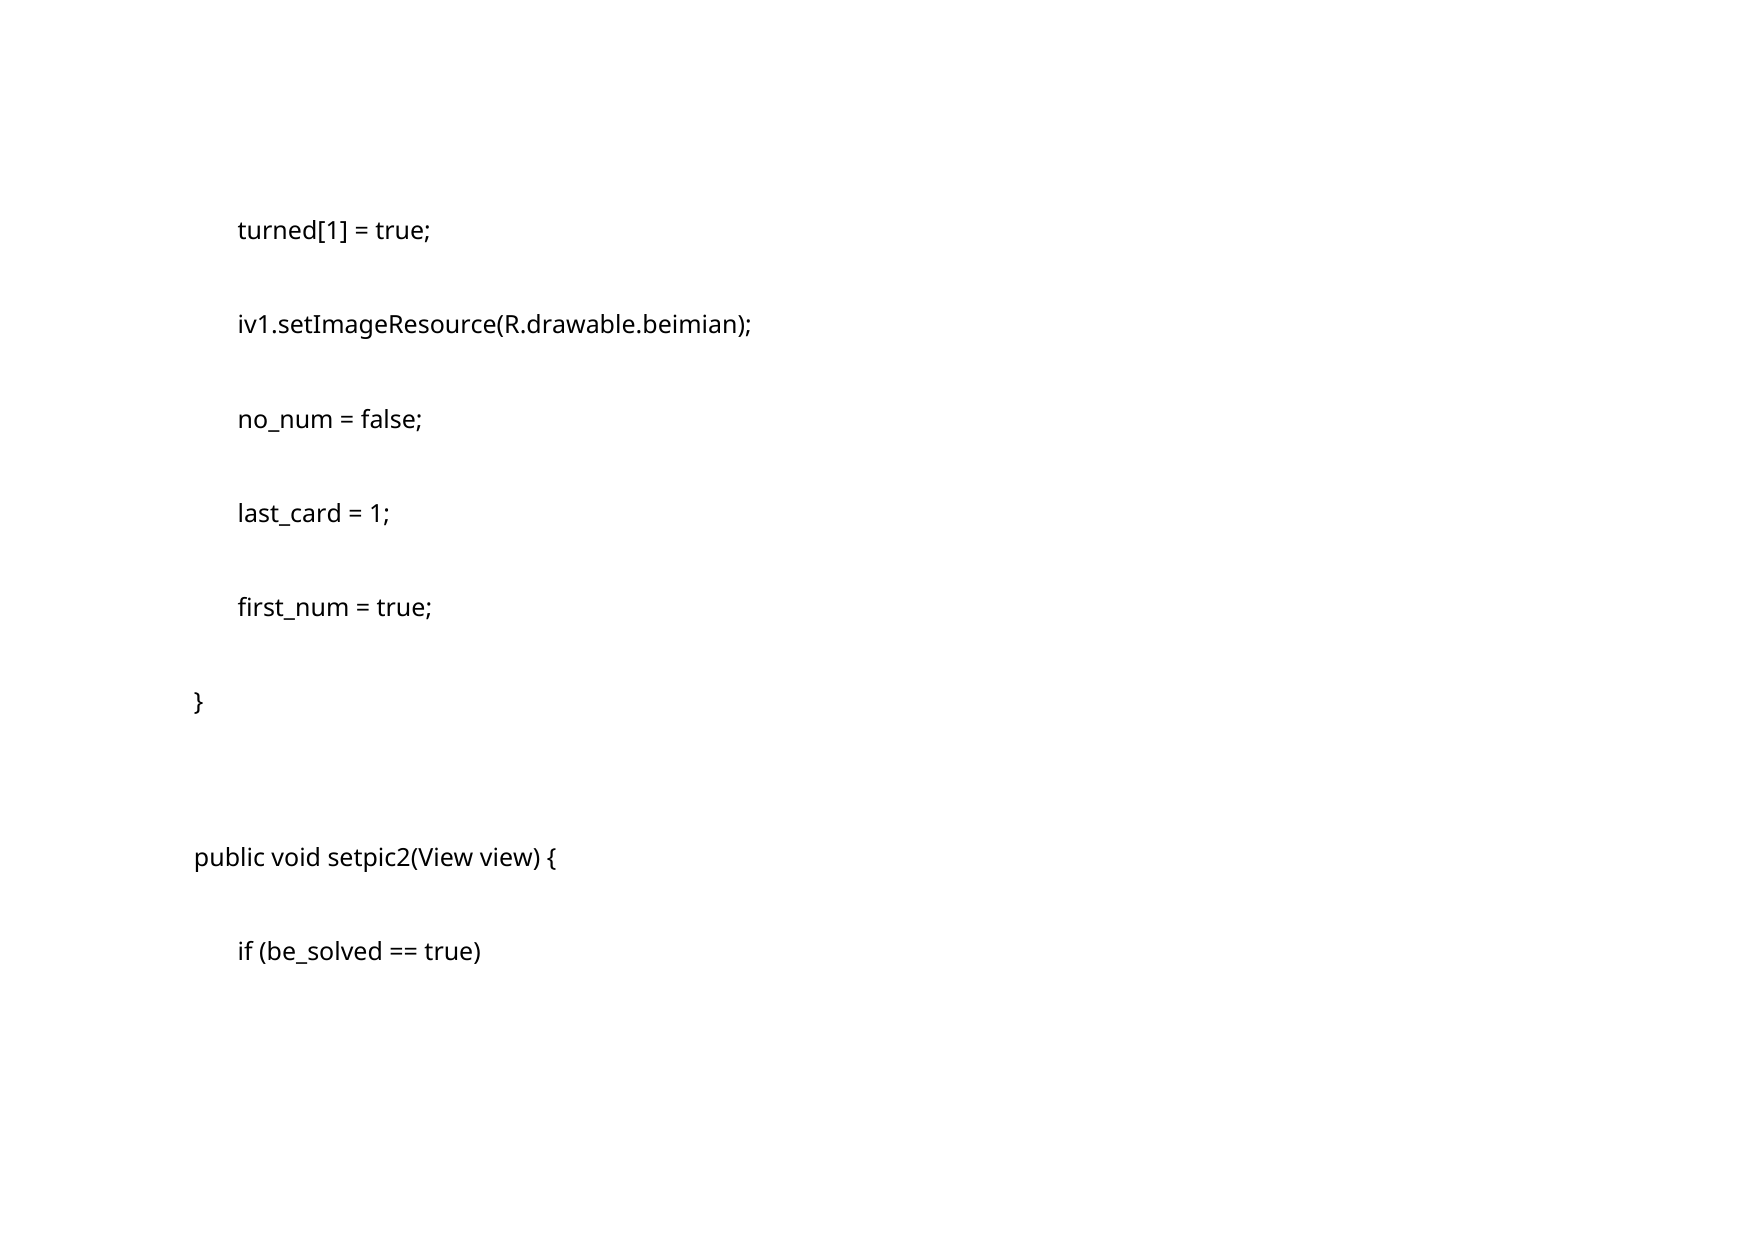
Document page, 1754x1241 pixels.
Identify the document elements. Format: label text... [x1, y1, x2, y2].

text if (be_solved == true) [150, 918, 1604, 983]
text public void setpic2(View view) { [150, 824, 1604, 889]
text turned[1] = true; [150, 198, 1604, 263]
text no_num = false; [150, 386, 1604, 451]
text last_card = 1; [150, 480, 1604, 545]
text iv1.setImageResource(R.drawable.beimian); [150, 292, 1604, 357]
text } [150, 668, 1604, 733]
text first_num = true; [150, 574, 1604, 639]
